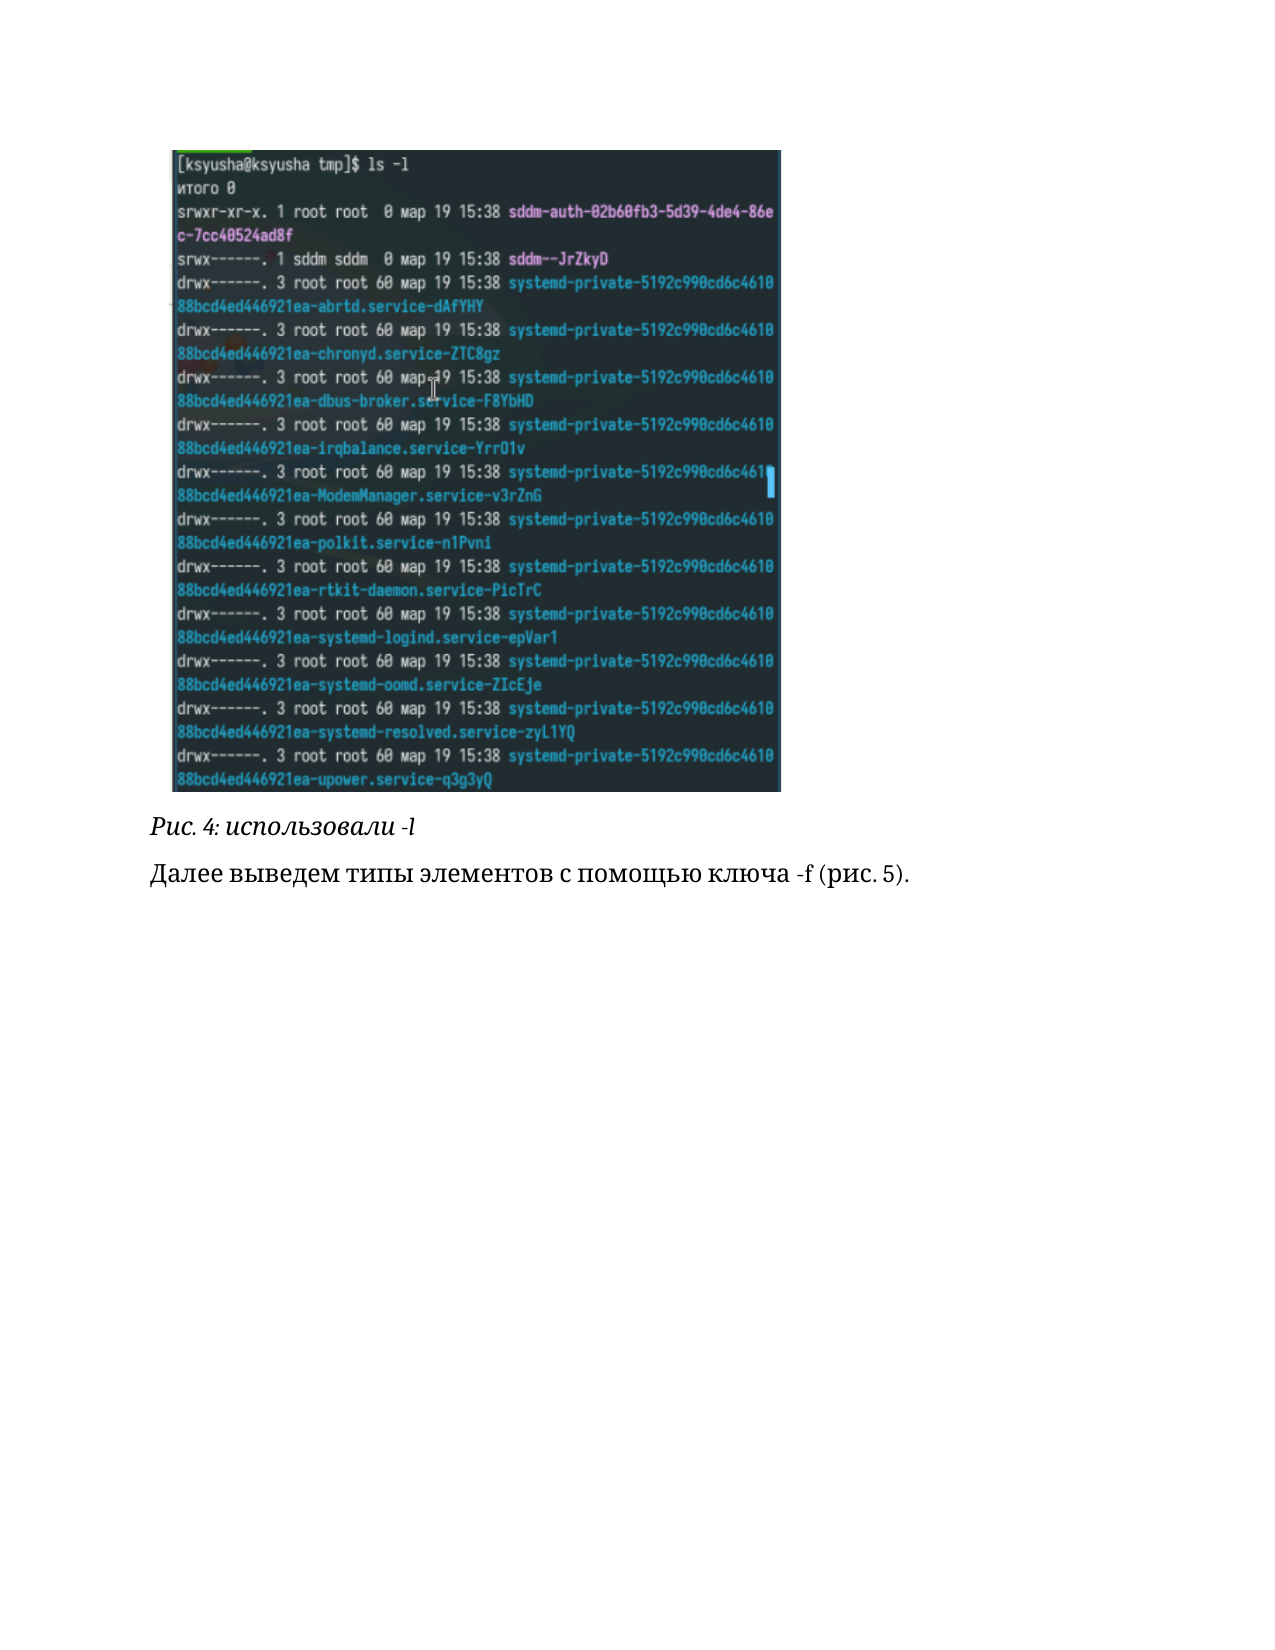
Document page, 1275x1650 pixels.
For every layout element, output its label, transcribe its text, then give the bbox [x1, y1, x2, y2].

text Рис. 4: использовали -l [150, 813, 1125, 842]
text Далее выведем типы элементов с помощью ключа -f (рис. 5). [150, 860, 1125, 889]
picture [168, 150, 782, 792]
